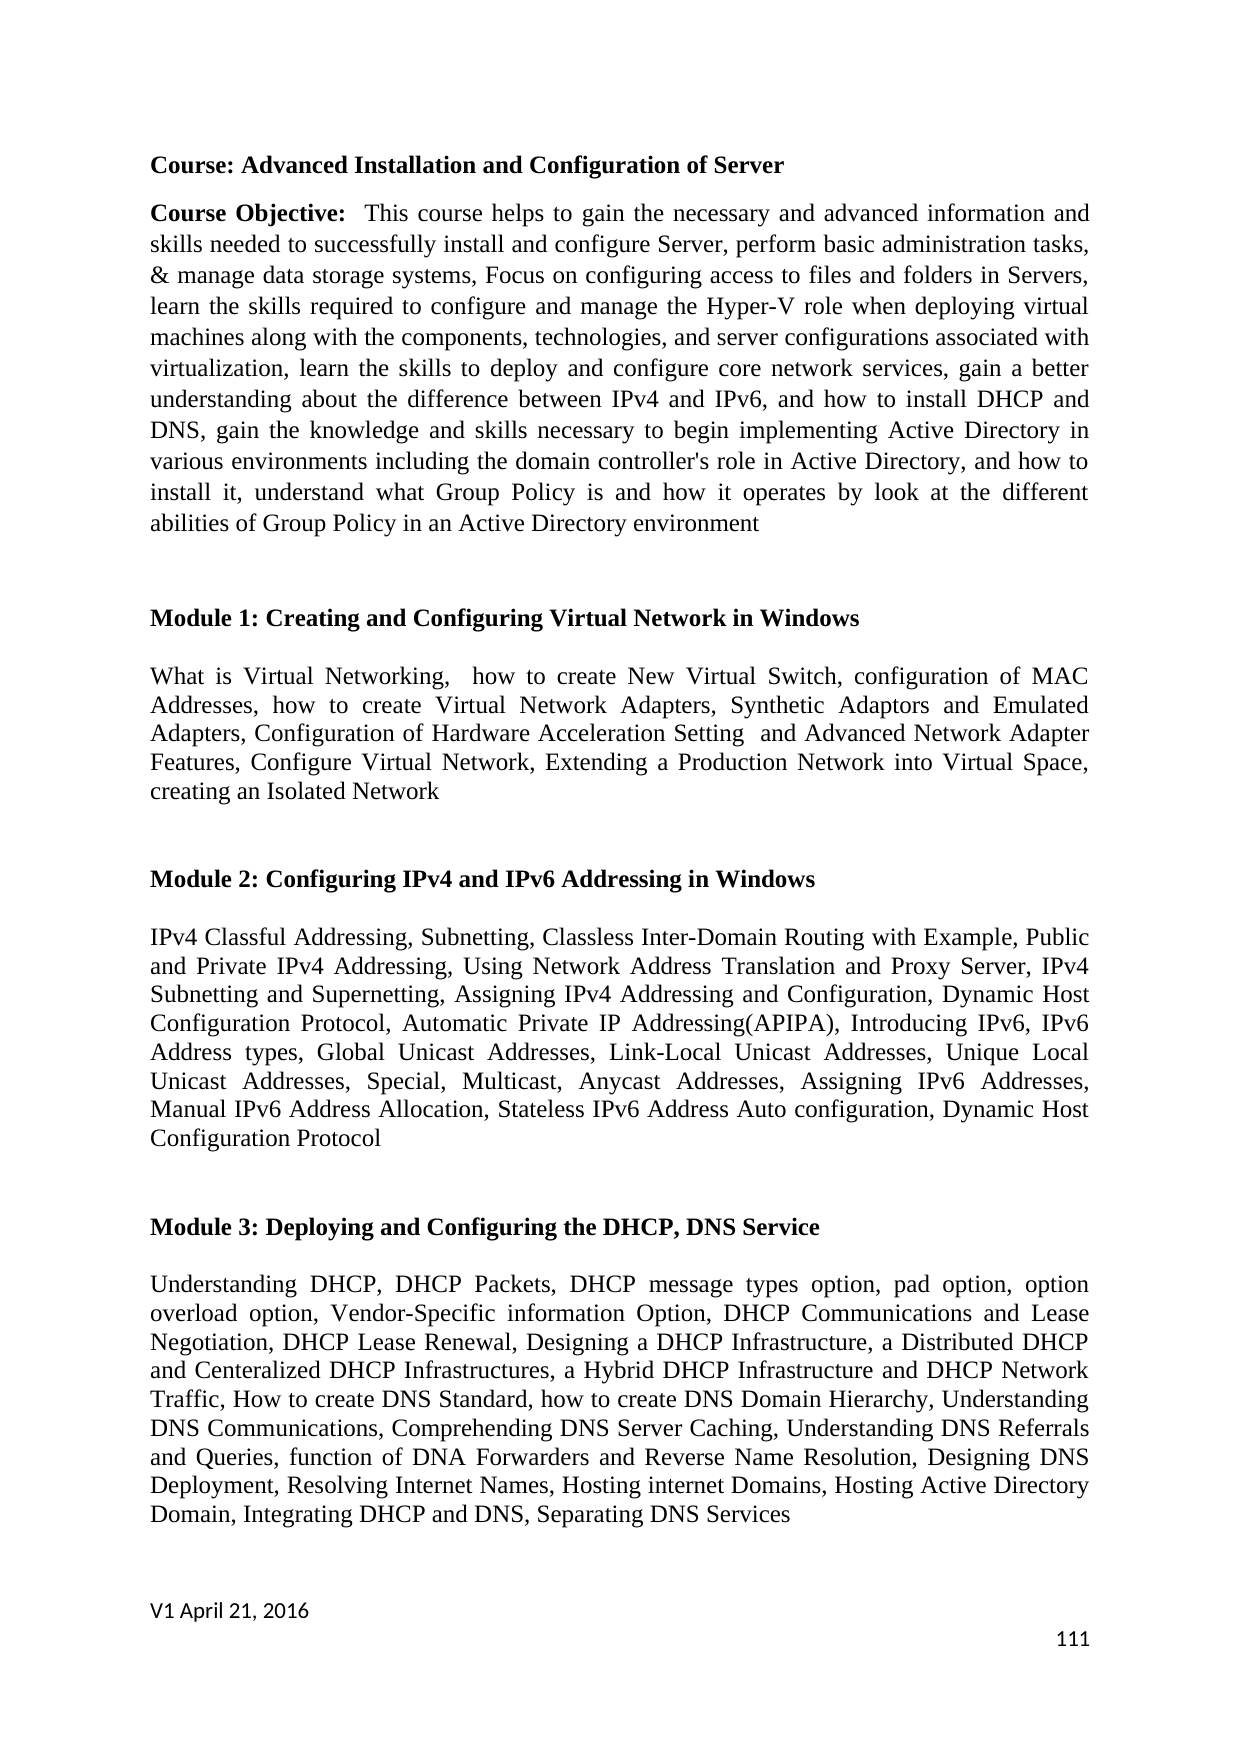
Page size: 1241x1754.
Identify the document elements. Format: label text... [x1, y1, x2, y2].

text IPv4 Classful Addressing, Subnetting, Classless Inter-Domain Routing with Example, Public and Private IPv4 Addressing, Using Network Address Translation and Proxy Server, IPv4 Subnetting and Supernetting, Assigning IPv4 Addressing and Configuration, Dynamic Host Configuration Protocol, Automatic Private IP Addressing(APIPA), Introducing IPv6, IPv6 Address types, Global Unicast Addresses, Link-Local Unicast Addresses, Unique Local Unicast Addresses, Special, Multicast, Anycast Addresses, Assigning IPv6 Addresses, Manual IPv6 Address Allocation, Stateless IPv6 Address Auto configuration, Dynamic Host Configuration Protocol [150, 922, 1090, 1152]
text Module 3: Deploying and Configuring the DHCP, DNS Service [150, 1212, 1080, 1241]
text Module 2: Configuring IPv4 and IPv6 Addressing in Windows [150, 864, 1080, 893]
text Understanding DHCP, DHCP Packets, DHCP message types option, pad option, option overload option, Vendor-Specific information Option, DHCP Communications and Lease Negotiation, DHCP Lease Renewal, Designing a DHCP Infrastructure, a Distributed DHCP and Centeralized DHCP Infrastructures, a Hybrid DHCP Infrastructure and DHCP Network Traffic, How to create DNS Standard, how to create DNS Domain Hierarchy, Understanding DNS Communications, Comprehending DNS Server Caching, Understanding DNS Referrals and Queries, function of DNA Forwarders and Reverse Name Resolution, Designing DNS Deployment, Resolving Internet Names, Hosting internet Domains, Hosting Active Directory Domain, Integrating DHCP and DNS, Separating DNS Services [150, 1269, 1090, 1528]
text Module 1: Creating and Configuring Virtual Network in Windows [150, 603, 1080, 632]
text Course: Advanced Installation and Configuration of Server [150, 150, 1090, 179]
text What is Virtual Networking, how to create New Virtual Switch, configuration of MAC Addresses, how to create Virtual Network Adapters, Synthetic Adaptors and Emulated Adapters, Configuration of Hardware Acceleration Setting and Advanced Network Adapter Features, Configure Virtual Network, Extending a Production Network into Virtual Space, creating an Isolated Network [150, 661, 1090, 805]
text Course Objective: This course helps to gain the necessary and advanced information and skills needed to successfully install and configure Server, perform basic administration tasks, & manage data storage systems, Focus on configuring access to files and folders in Servers, learn the skills required to configure and manage the Hyper-V role when deploying virtual machines along with the components, technologies, and server configurations associated with virtualization, learn the skills to deploy and configure core network services, gain a better understanding about the difference between IPv4 and IPv6, and how to install DHCP and DNS, gain the knowledge and skills necessary to begin implementing Active Directory in various environments including the domain controller's role in Active Directory, and how to install it, understand what Group Policy is and how it operates by look at the different abilities of Group Policy in an Active Directory environment [150, 198, 1090, 537]
